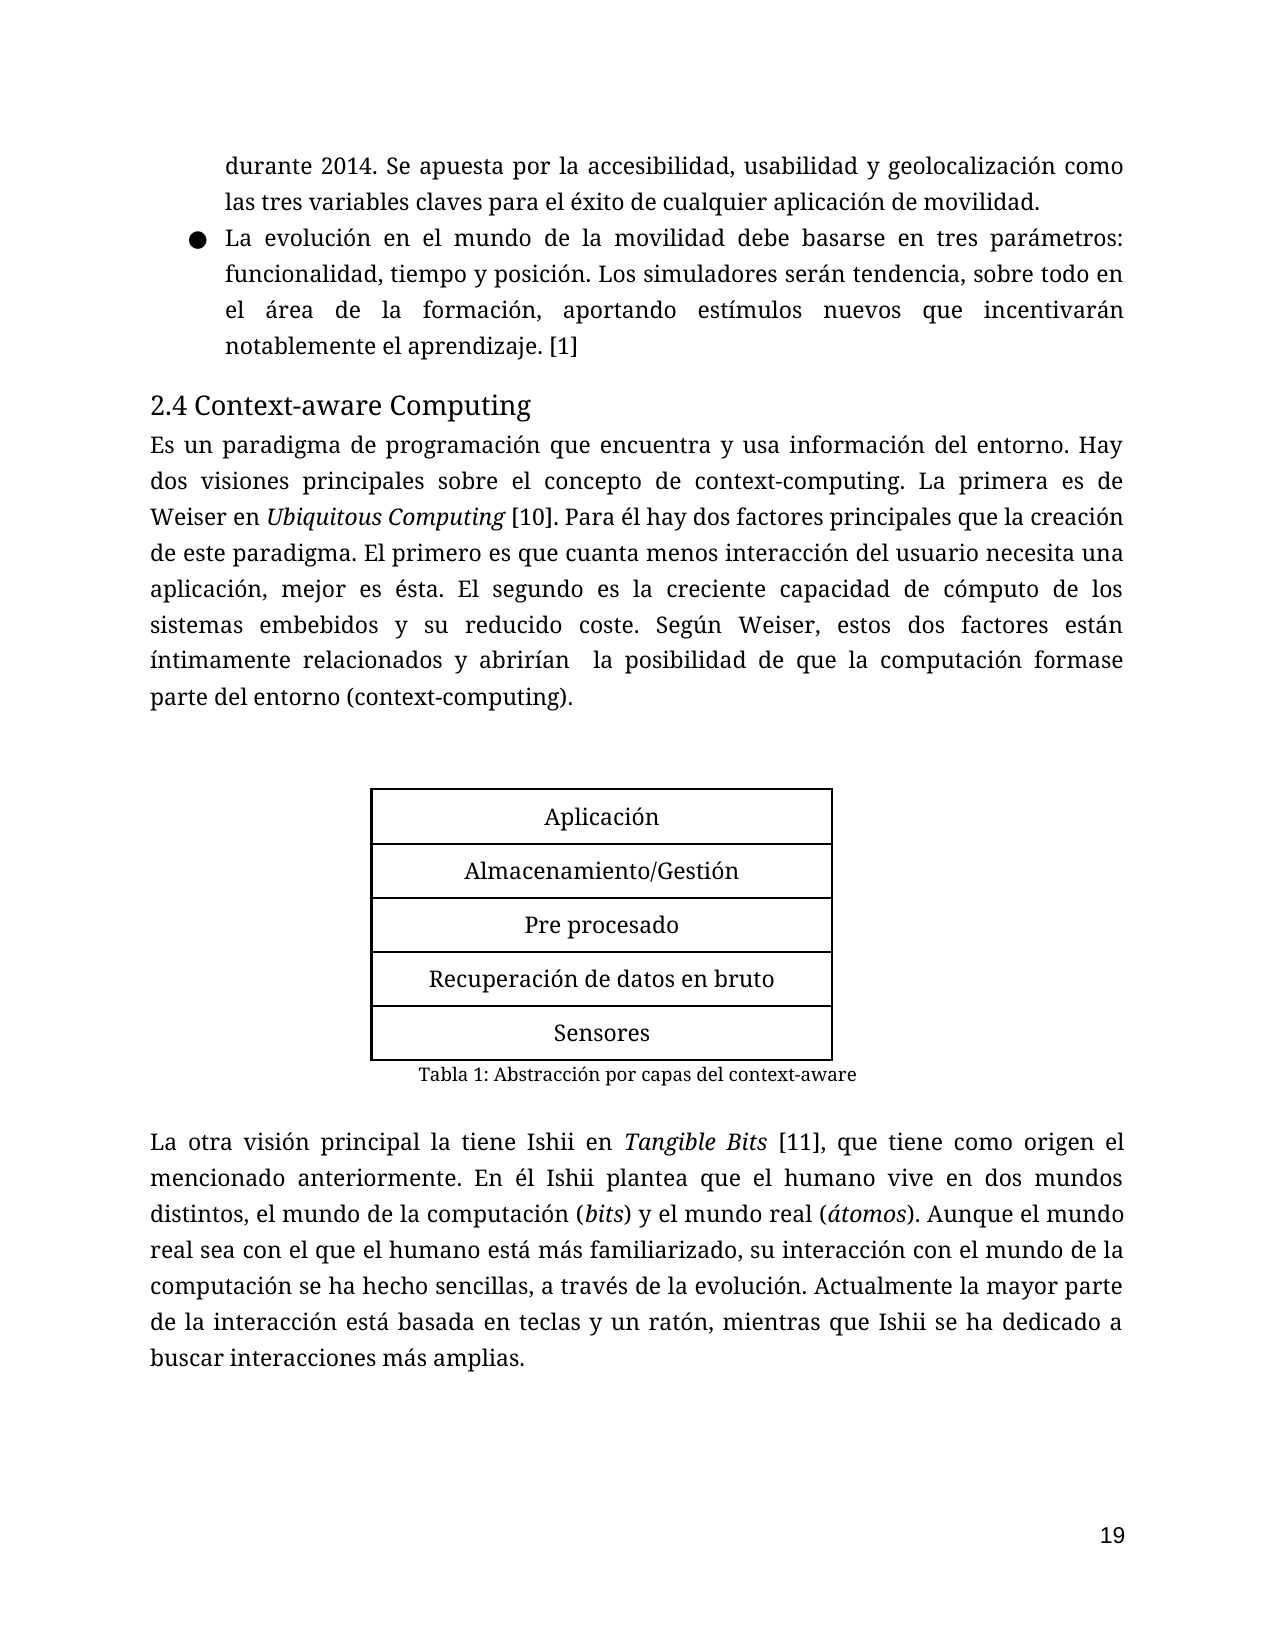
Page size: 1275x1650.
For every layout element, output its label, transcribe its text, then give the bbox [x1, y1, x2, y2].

table_cell Sensores [373, 1007, 831, 1059]
text Es un paradigma de programación que encuentra y usa información del entorno. Hay dos visiones principales sobre el concepto de context-computing. La primera es de Weiser en Ubiquitous Computing [10]. Para él hay dos factores principales que la creación de este paradigma. El primero es que cuanta menos interacción del usuario necesita una aplicación, mejor es ésta. El segundo es la creciente capacidad de cómputo de los sistemas embebidos y su reducido coste. Según Weiser, estos dos factores están íntimamente relacionados y abrirían la posibilidad de que la computación formase parte del entorno (context-computing). [150, 429, 1125, 712]
list La evolución en el mundo de la movilidad debe basarse en tres parámetros: funcionalidad, tiempo y posición. Los simuladores serán tendencia, sobre todo en el área de la formación, aportando estímulos nuevos que incentivarán notablemente el aprendizaje. [1] [188, 222, 1125, 361]
text La otra visión principal la tiene Ishii en Tangible Bits [11], que tiene como origen el mencionado anteriormente. En él Ishii plantea que el humano vive en dos mundos distintos, el mundo de la computación (bits) y el mundo real (átomos). Aunque el mundo real sea con el que el humano está más familiarizado, su interacción con el mundo de la computación se ha hecho sencillas, a través de la evolución. Actualmente la mayor parte de la interacción está basada en teclas y un ratón, mientras que Ishii se ha dedicado a buscar interacciones más amplias. [150, 1126, 1125, 1373]
table_cell Recuperación de datos en bruto [373, 953, 831, 1005]
table_header Aplicación [373, 790, 831, 842]
text Tabla 1: Abstracción por capas del context-aware [150, 1061, 1125, 1087]
table_cell Almacenamiento/Gestión [373, 845, 831, 897]
table_cell Pre procesado [373, 899, 831, 951]
subtitle 2.4 Context-aware Computing [150, 386, 1125, 423]
